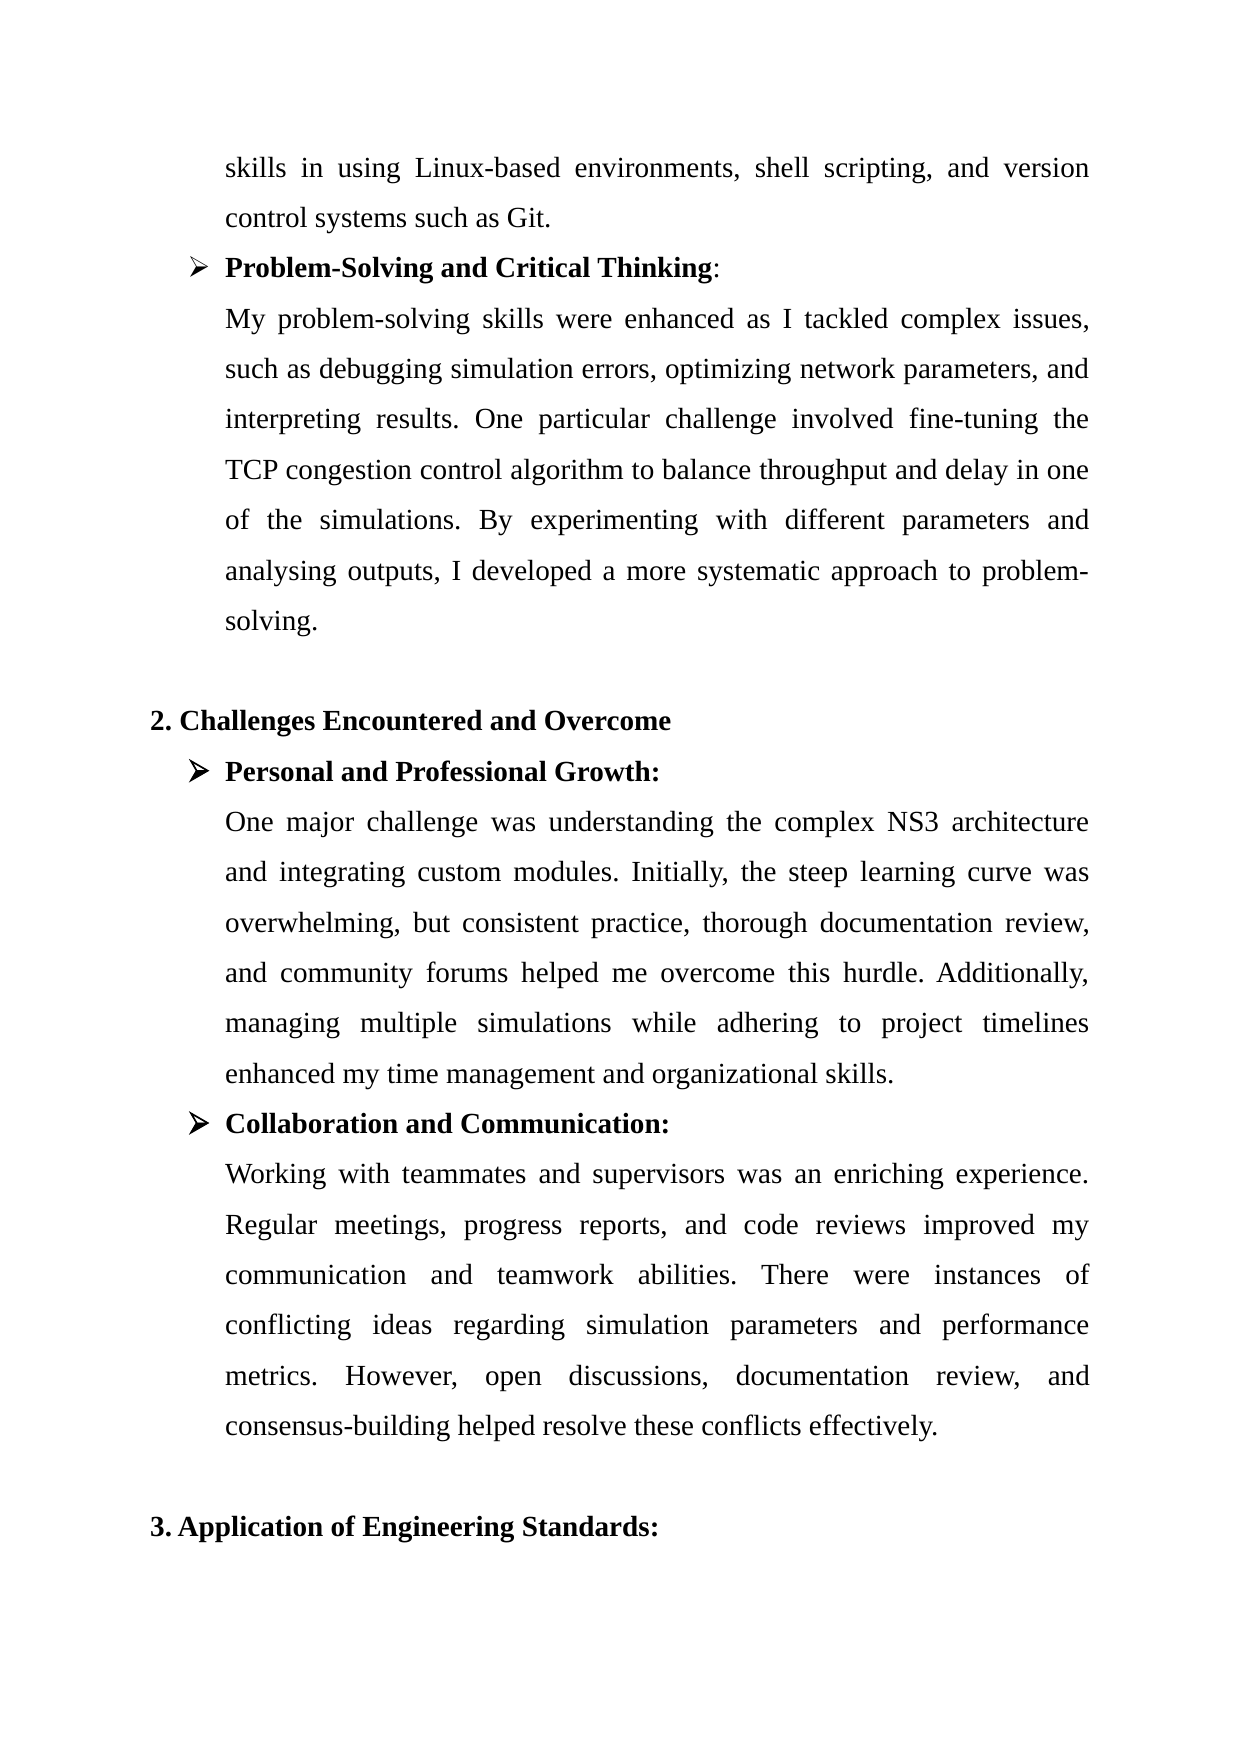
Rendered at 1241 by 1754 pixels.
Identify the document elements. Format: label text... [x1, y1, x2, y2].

list Problem-Solving and Critical Thinking: [187, 251, 1090, 284]
list Working with teammates and supervisors was an enriching experience. Regular meetings, progress reports, and code reviews improved my communication and teamwork abilities. There were instances of conflicting ideas regarding simulation parameters and performance metrics. However, open discussions, documentation review, and consensus-building helped resolve these conflicts effectively. [225, 1157, 1090, 1442]
list Collaboration and Communication: [187, 1106, 1090, 1140]
text 3. Application of Engineering Standards: [150, 1509, 1090, 1542]
list One major challenge was understanding the complex NS3 architecture and integrating custom modules. Initially, the steep learning curve was overwhelming, but consistent practice, thorough documentation review, and community forums helped me overcome this hurdle. Additionally, managing multiple simulations while adhering to project timelines enhanced my time management and organizational skills. [225, 804, 1090, 1089]
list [225, 150, 1090, 234]
list Personal and Professional Growth: [187, 754, 1090, 787]
text 2. Challenges Encountered and Overcome [150, 703, 1090, 737]
list My problem-solving skills were enhanced as I tackled complex issues, such as debugging simulation errors, optimizing network parameters, and interpreting results. One particular challenge involved fine-tuning the TCP congestion control algorithm to balance throughput and delay in one of the simulations. By experimenting with different parameters and analysing outputs, I developed a more systematic approach to problem-solving. [225, 301, 1090, 636]
